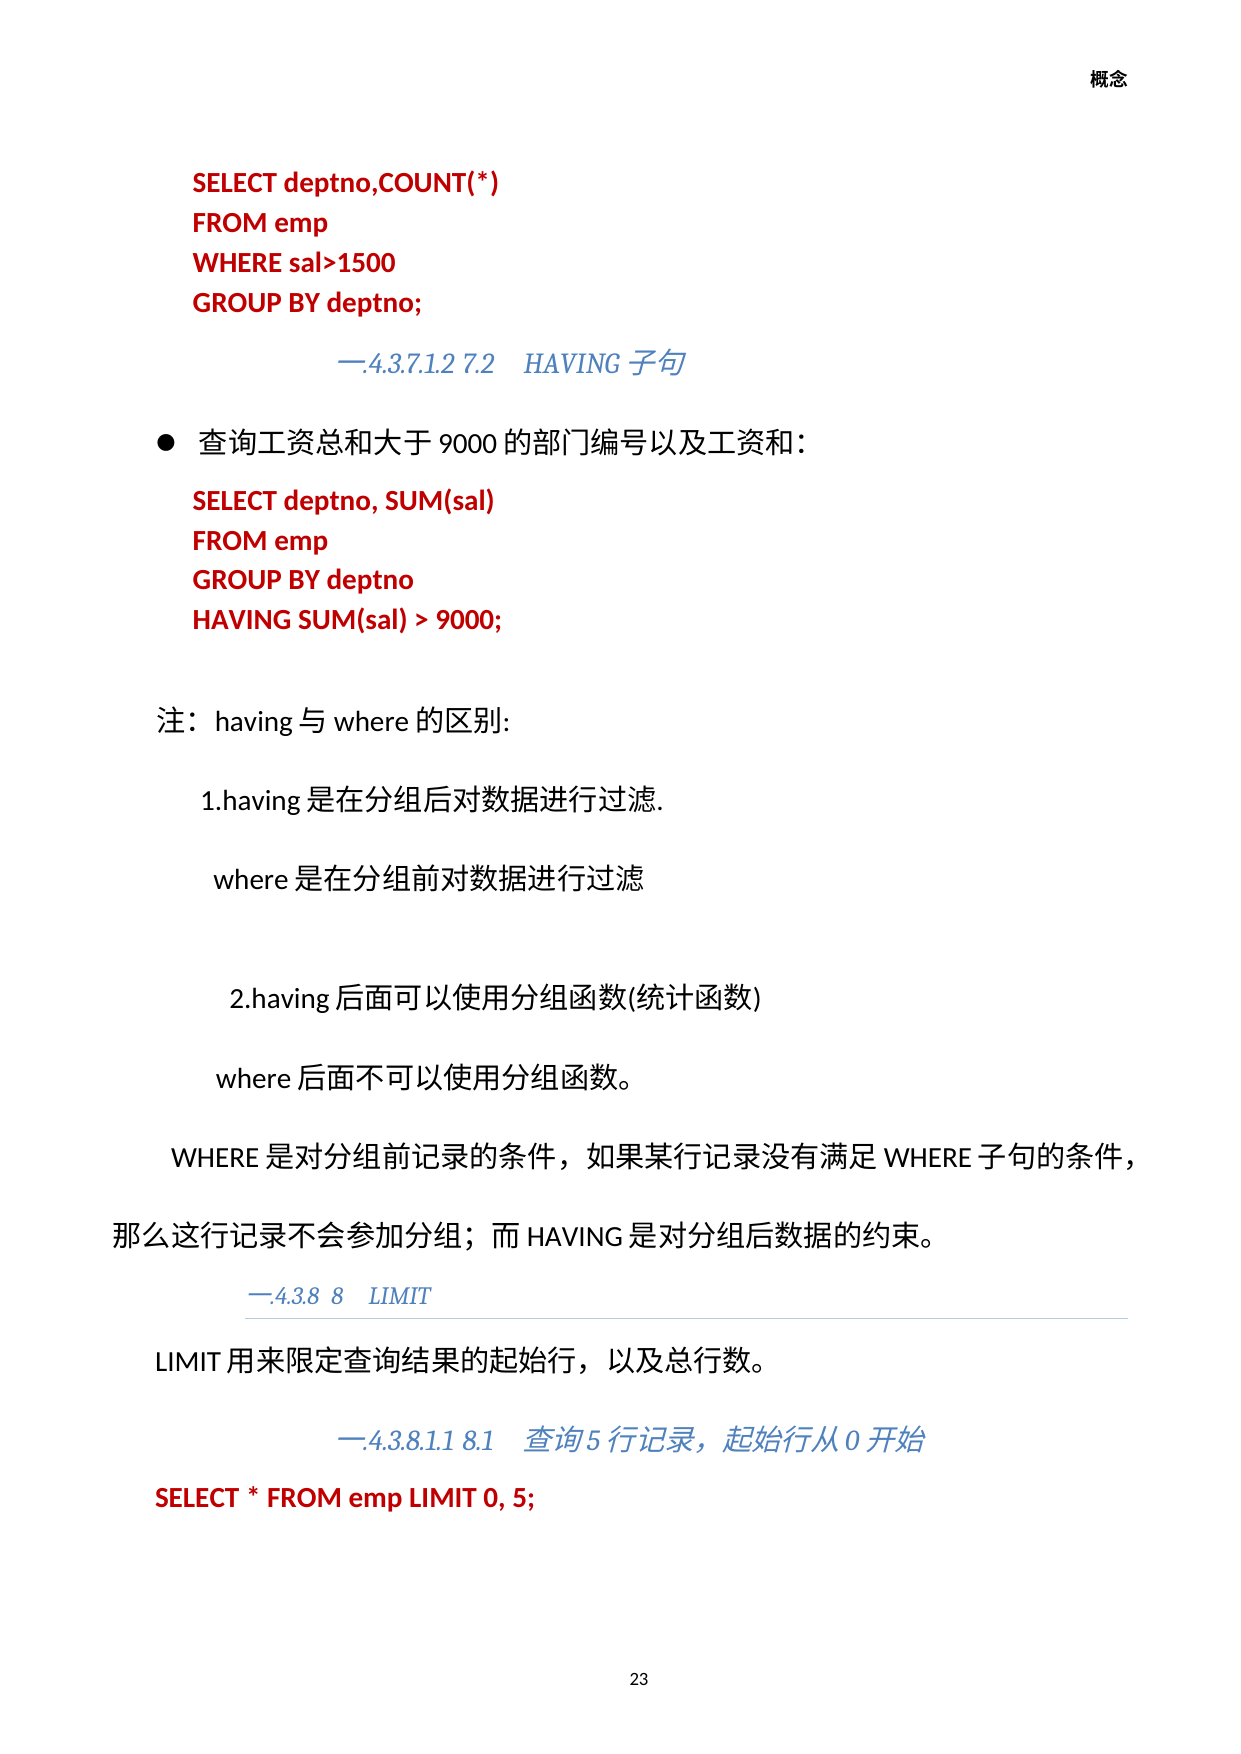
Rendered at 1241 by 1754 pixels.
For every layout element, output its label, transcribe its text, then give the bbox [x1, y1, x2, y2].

text SELECT deptno,COUNT(*) [155, 163, 1128, 202]
text GROUP BY deptno [155, 559, 1128, 599]
text HAVING SUM(sal) > 9000; [155, 599, 1128, 639]
text FROM emp [155, 520, 1128, 559]
text 注：having与where的区别: [112, 678, 1128, 758]
subtitle 7.2 HAVING子句 [334, 321, 1128, 401]
text where后面不可以使用分组函数。 [112, 1036, 1128, 1115]
text SELECT deptno, SUM(sal) [155, 480, 1128, 520]
subtitle 8 LIMIT [245, 1274, 1128, 1318]
text where是在分组前对数据进行过滤 [112, 837, 1128, 917]
text FROM emp [155, 202, 1128, 242]
text WHERE sal>1500 [155, 242, 1128, 282]
text SELECT * FROM emp LIMIT 0, 5; [112, 1477, 1128, 1517]
subtitle 8.1 查询5行记录，起始行从0开始 [334, 1398, 1128, 1477]
text 1.having是在分组后对数据进行过滤. [112, 758, 1128, 837]
text LIMIT用来限定查询结果的起始行，以及总行数。 [112, 1319, 1128, 1398]
text GROUP BY deptno; [155, 282, 1128, 321]
text 2.having后面可以使用分组函数(统计函数) [112, 956, 1128, 1036]
list 查询工资总和大于9000的部门编号以及工资和： [155, 401, 1128, 480]
text WHERE是对分组前记录的条件，如果某行记录没有满足WHERE子句的条件，那么这行记录不会参加分组；而HAVING是对分组后数据的约束。 [112, 1115, 1128, 1274]
